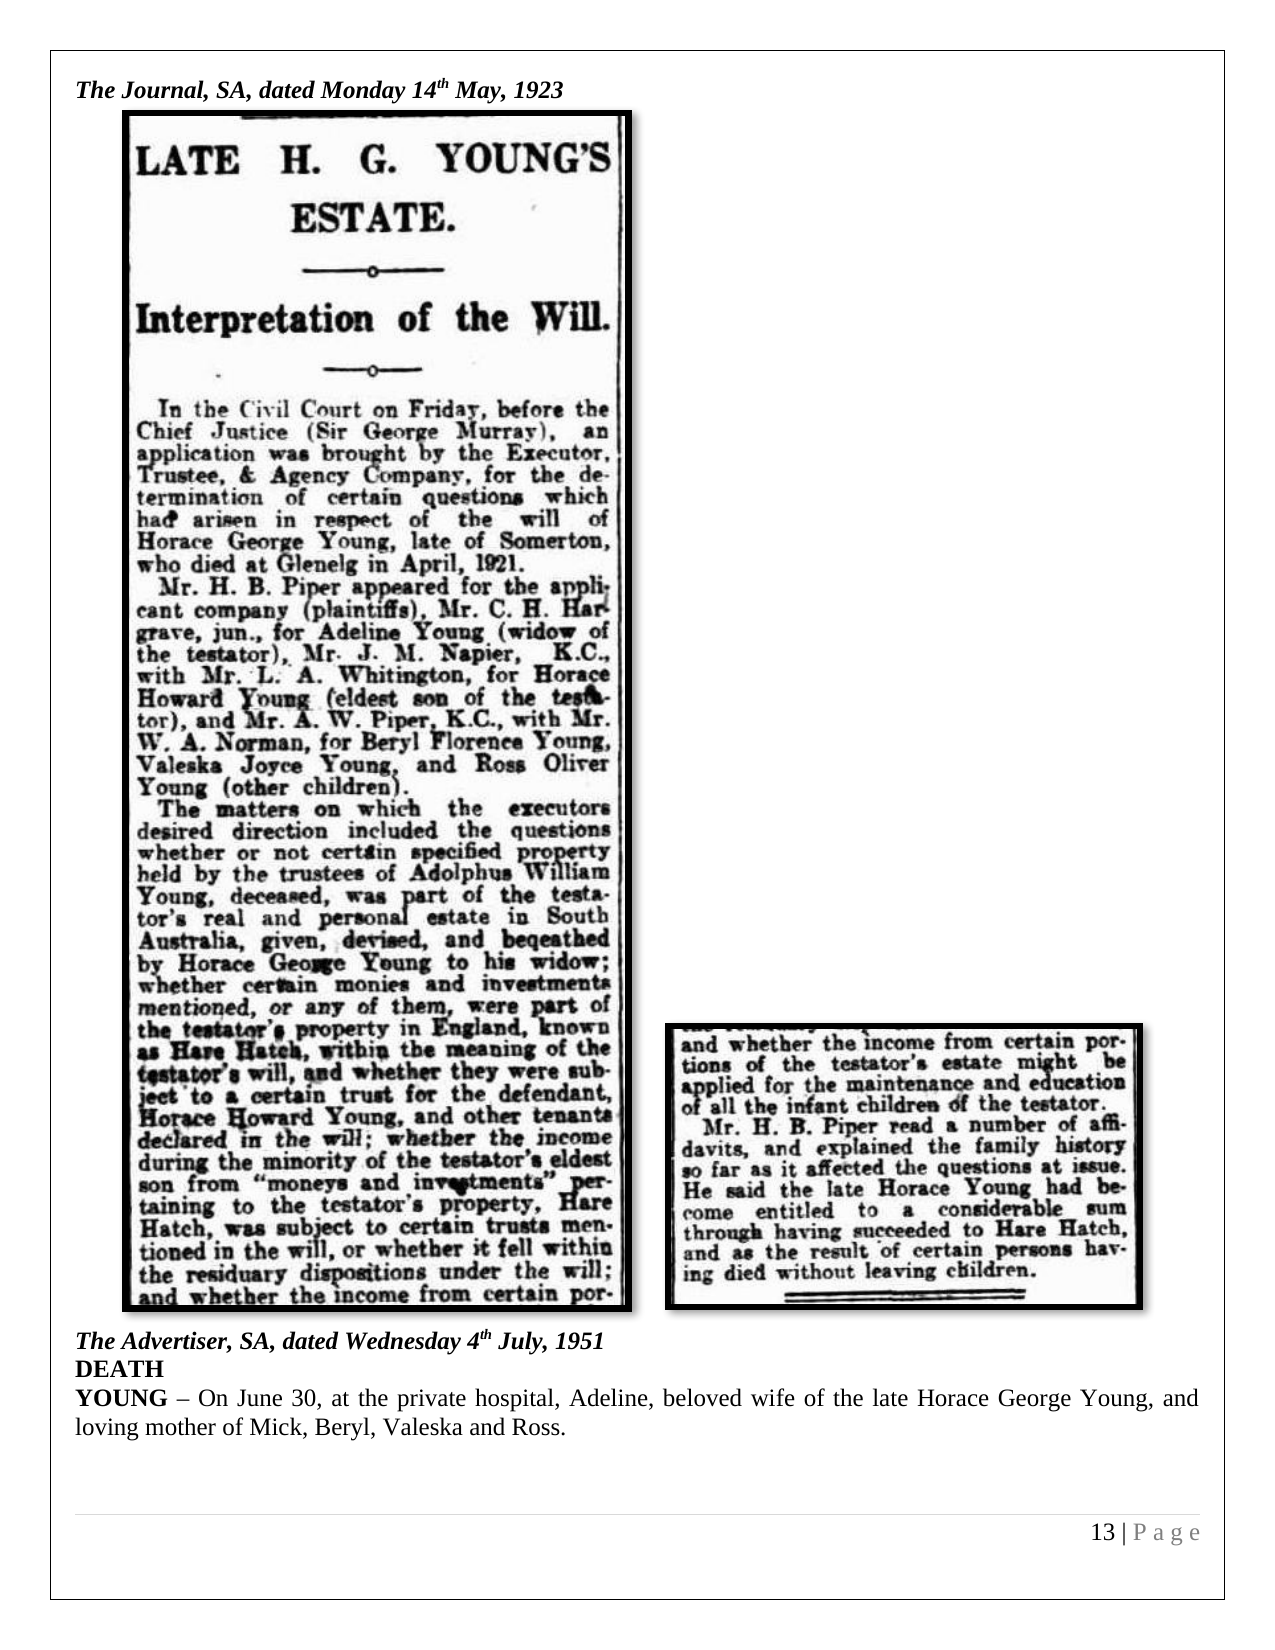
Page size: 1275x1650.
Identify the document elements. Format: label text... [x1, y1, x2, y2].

text DEATH [75, 1354, 1200, 1383]
text YOUNG – On June 30, at the private hospital, Adeline, beloved wife of the late Horace George Young, and loving mother of Mick, Beryl, Valeska and Ross. [75, 1383, 1200, 1441]
text The Journal, SA, dated Monday 14th May, 1923 [75, 75, 1200, 104]
picture [671, 1029, 1137, 1304]
picture [129, 116, 625, 1305]
text The Advertiser, SA, dated Wednesday 4th July, 1951 [75, 1326, 1200, 1354]
